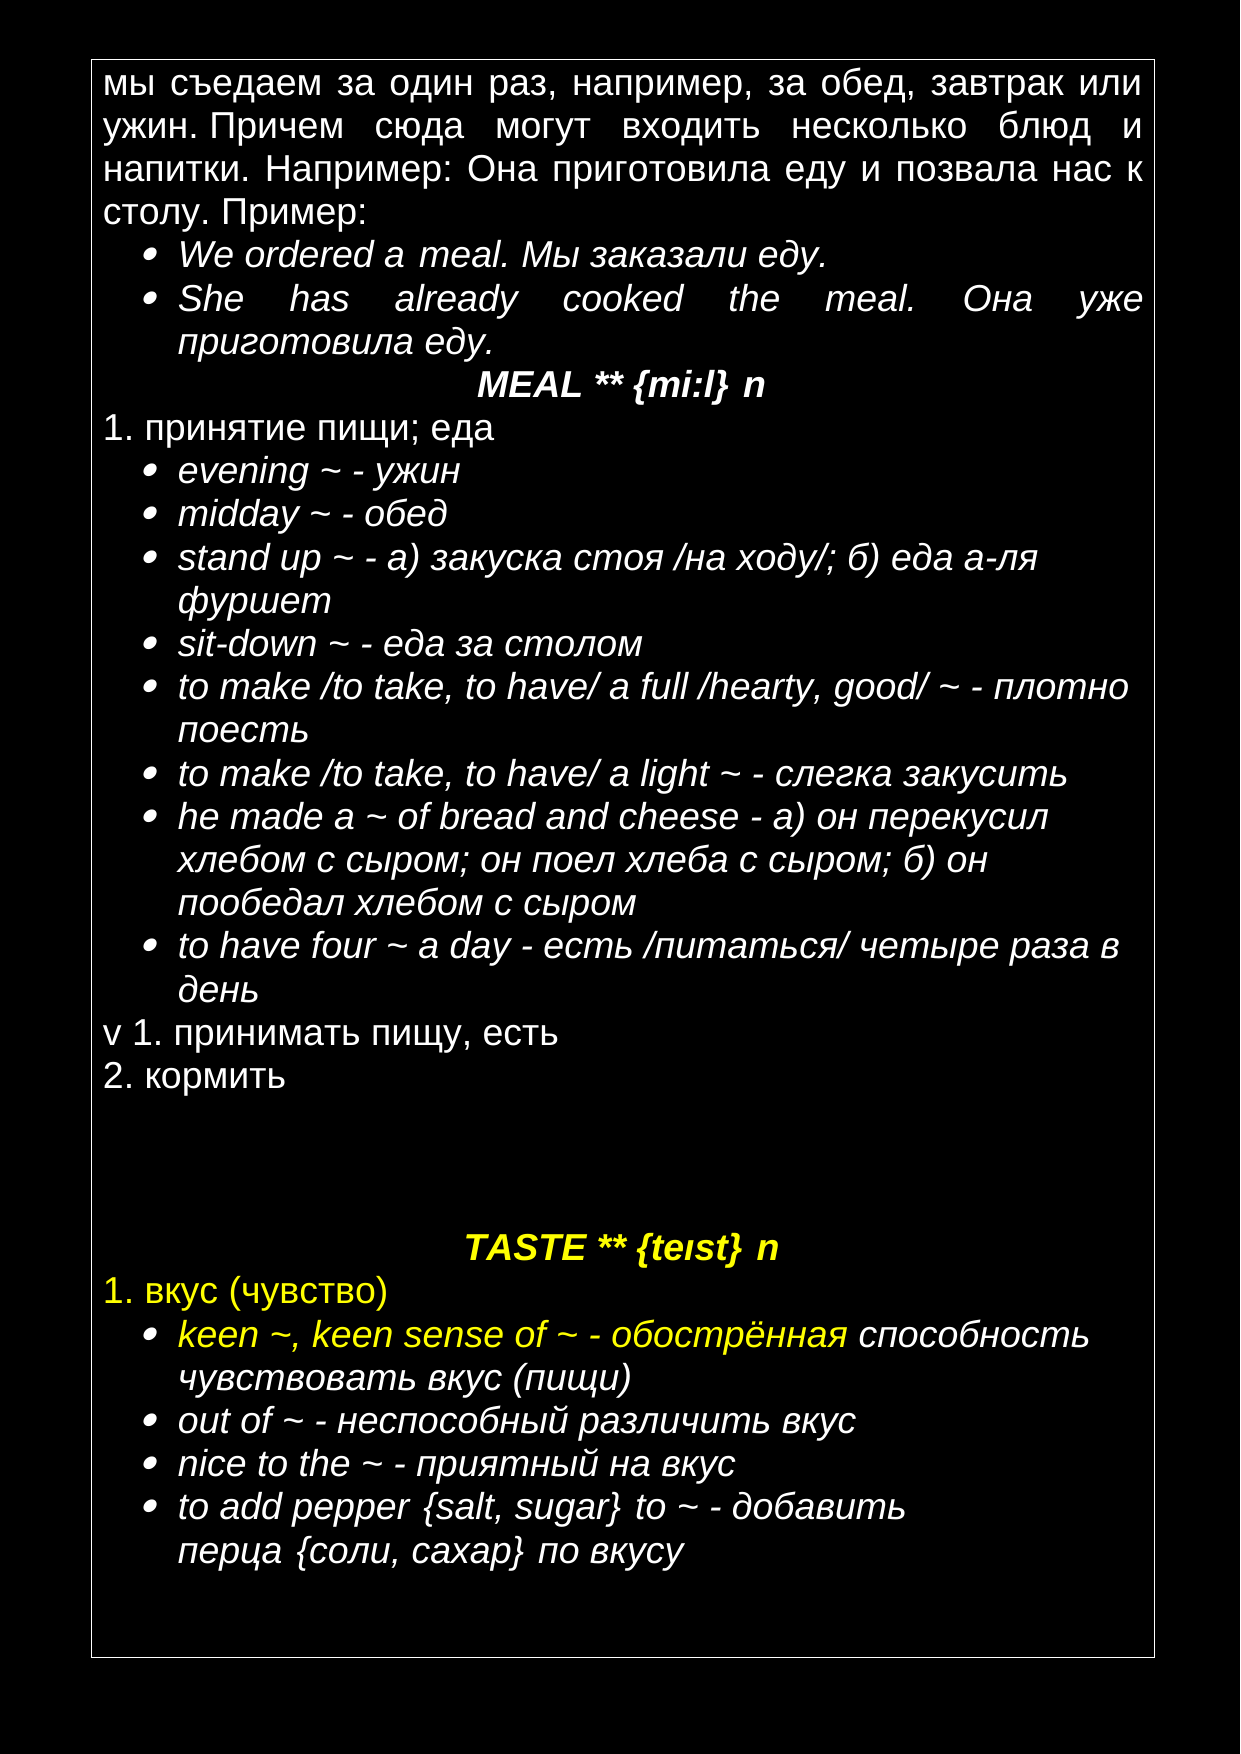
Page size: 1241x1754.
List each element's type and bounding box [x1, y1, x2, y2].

table_header [92, 60, 1154, 1657]
